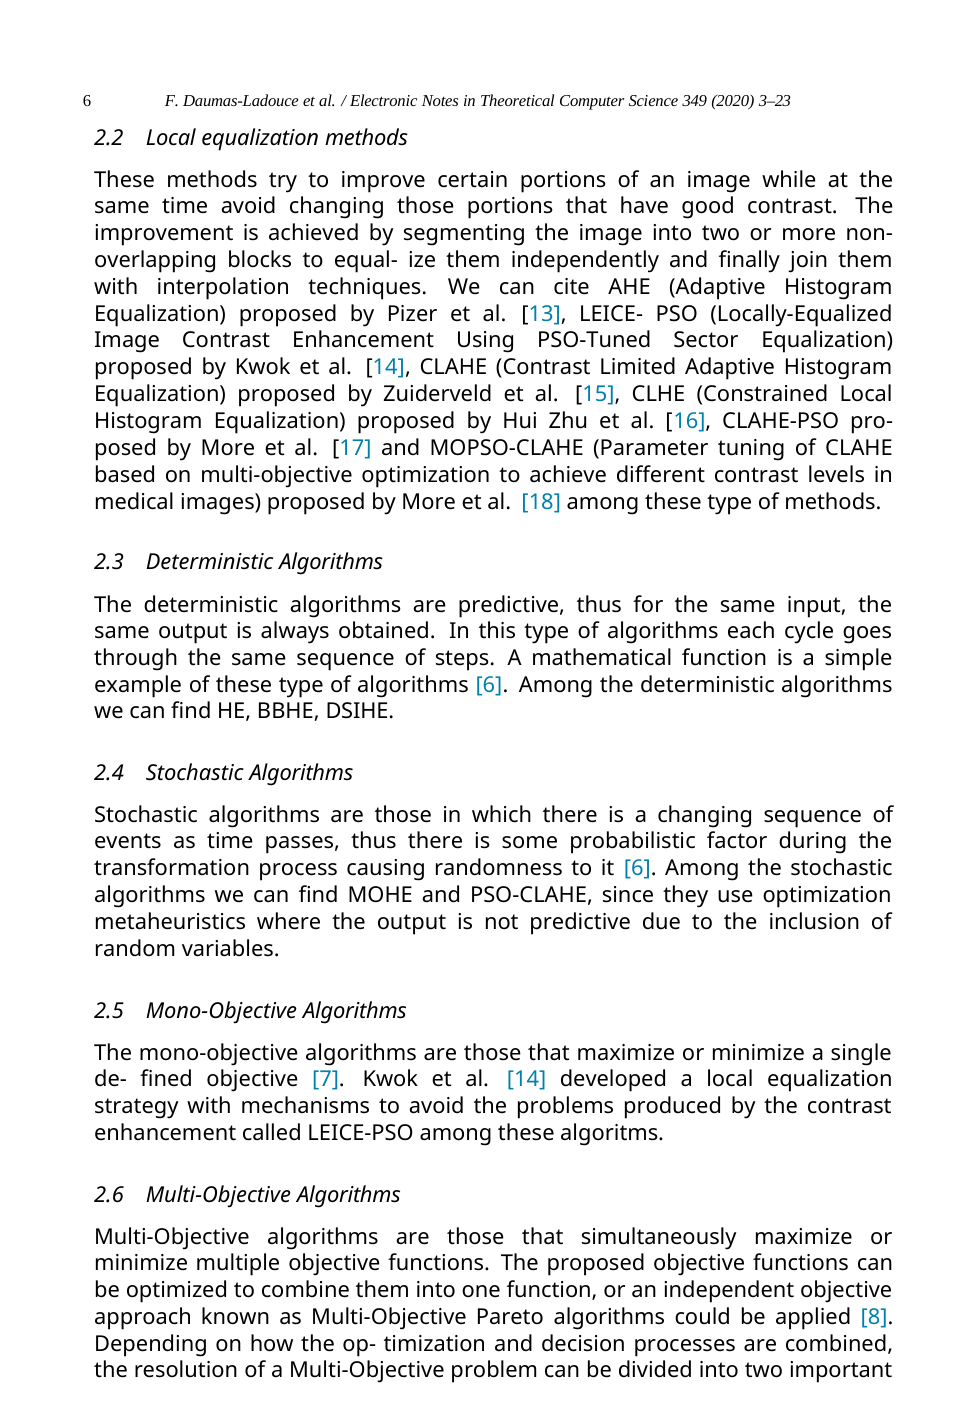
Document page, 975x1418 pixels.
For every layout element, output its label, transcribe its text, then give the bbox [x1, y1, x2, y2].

text These methods try to improve certain portions of an image while at the same time avoid changing those portions that have good contrast. The improvement is achieved by segmenting the image into two or more non-overlapping blocks to equal- ize them independently and finally join them with interpolation techniques. We can cite AHE (Adaptive Histogram Equalization) proposed by Pizer et al. [13], LEICE- PSO (Locally-Equalized Image Contrast Enhancement Using PSO-Tuned Sector Equalization) proposed by Kwok et al. [14], CLAHE (Contrast Limited Adaptive Histogram Equalization) proposed by Zuiderveld et al. [15], CLHE (Constrained Local Histogram Equalization) proposed by Hui Zhu et al. [16], CLAHE-PSO pro- posed by More et al. [17] and MOPSO-CLAHE (Parameter tuning of CLAHE based on multi-objective optimization to achieve different contrast levels in medical images) proposed by More et al. [18] among these type of methods. [94, 166, 893, 515]
list Mono-Objective Algorithms [94, 994, 904, 1024]
list Local equalization methods [94, 122, 904, 151]
text The deterministic algorithms are predictive, thus for the same input, the same output is always obtained. In this type of algorithms each cycle goes through the same sequence of steps. A mathematical function is a simple example of these type of algorithms [6]. Among the deterministic algorithms we can find HE, BBHE, DSIHE. [94, 591, 893, 725]
text Stochastic algorithms are those in which there is a changing sequence of events as time passes, thus there is some probabilistic factor during the transformation process causing randomness to it [6]. Among the stochastic algorithms we can find MOHE and PSO-CLAHE, since they use optimization metaheuristics where the output is not predictive due to the inclusion of random variables. [94, 802, 893, 963]
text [94, 1223, 893, 1384]
list Multi-Objective Algorithms [94, 1178, 904, 1208]
list Stochastic Algorithms [94, 757, 904, 787]
text The mono-objective algorithms are those that maximize or minimize a single de- fined objective [7]. Kwok et al. [14] developed a local equalization strategy with mechanisms to avoid the problems produced by the contrast enhancement called LEICE-PSO among these algoritms. [94, 1039, 893, 1147]
list Deterministic Algorithms [94, 546, 904, 576]
